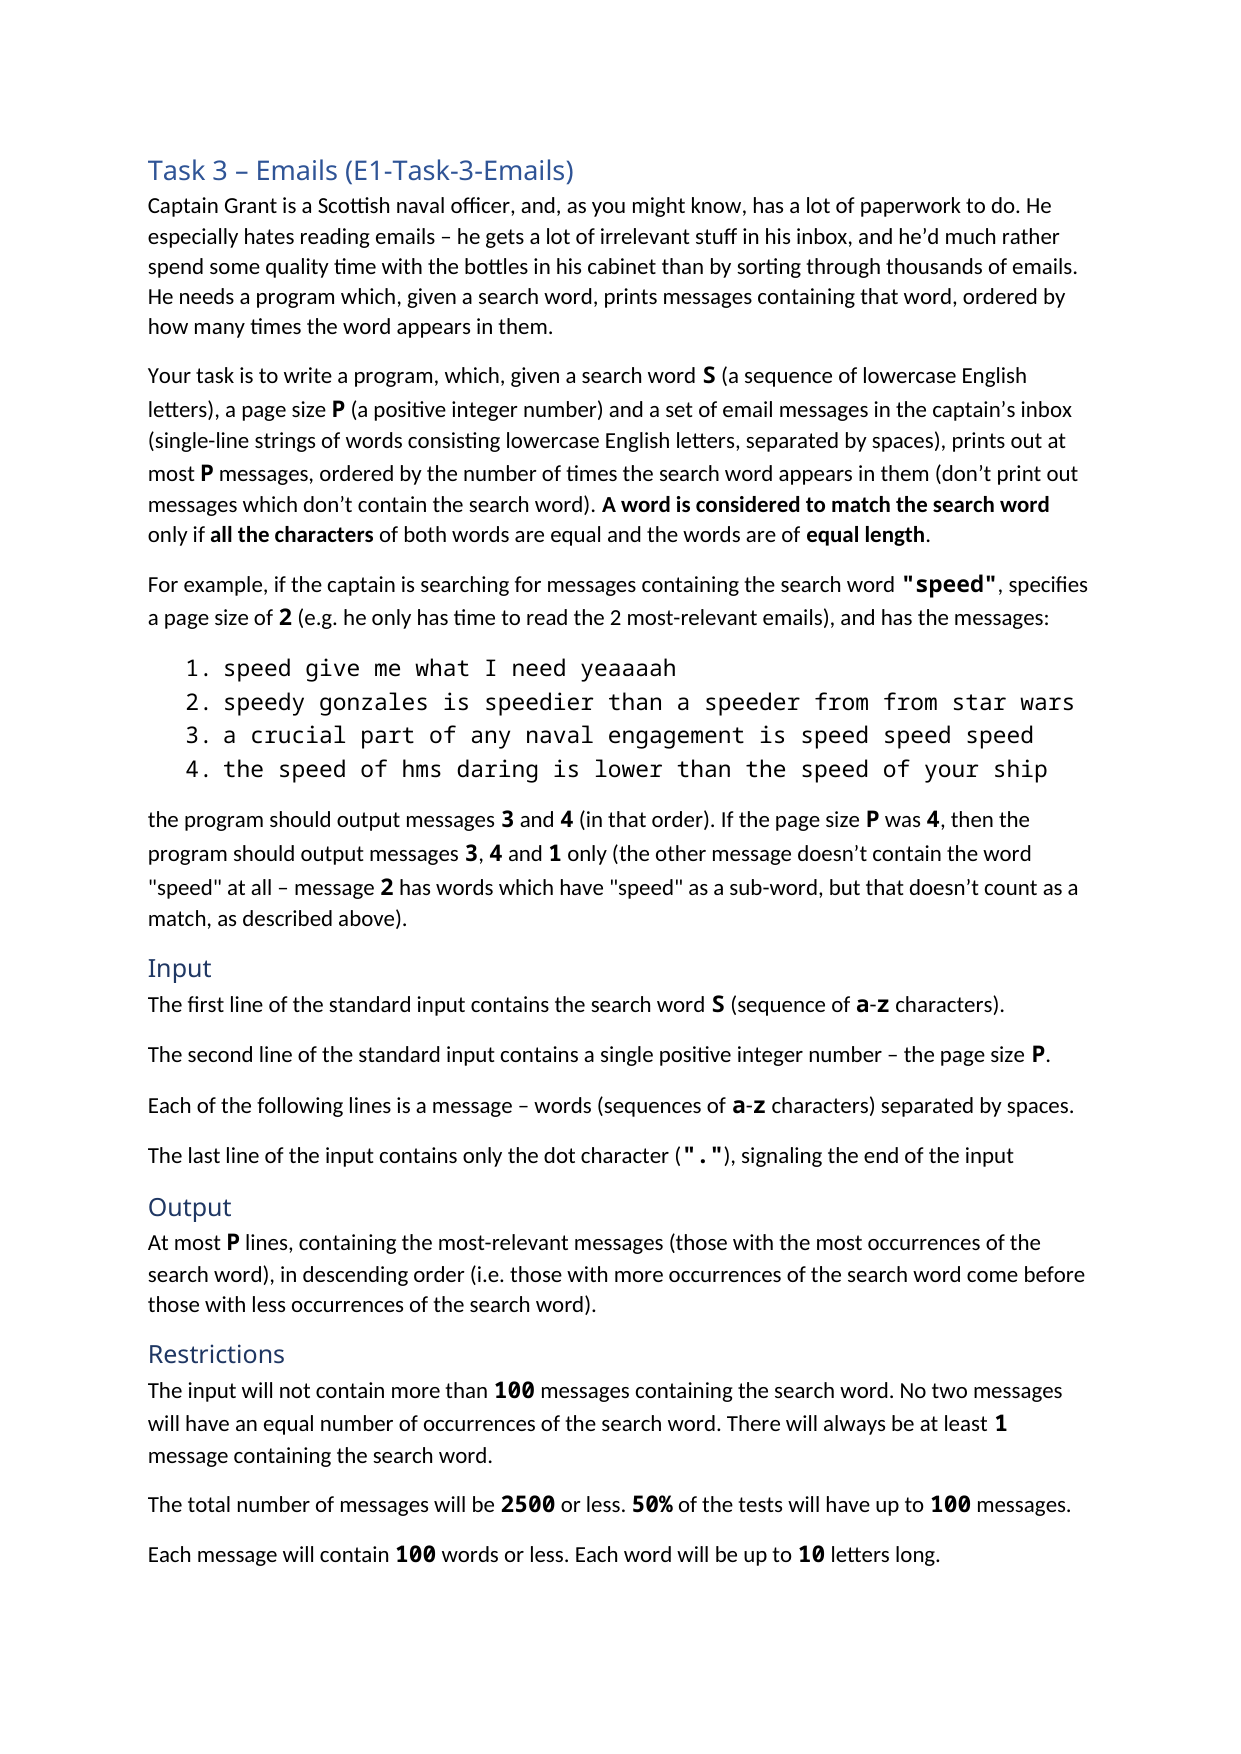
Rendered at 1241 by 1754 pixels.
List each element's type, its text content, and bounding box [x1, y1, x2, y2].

text Captain Grant is a Scottish naval officer, and, as you might know, has a lot of paperwork to do. He especially hates reading emails – he gets a lot of irrelevant stuff in his inbox, and he’d much rather spend some quality time with the bottles in his cabinet than by sorting through thousands of emails. He needs a program which, given a search word, prints messages containing that word, ordered by how many times the word appears in them. [148, 192, 1093, 340]
text The last line of the input contains only the dot character ("."), signaling the end of the input [148, 1139, 1093, 1170]
text Each message will contain 100 words or less. Each word will be up to 10 letters long. [148, 1538, 1093, 1569]
text The total number of messages will be 2500 or less. 50% of the tests will have up to 100 messages. [148, 1488, 1093, 1519]
text Each of the following lines is a message – words (sequences of a-z characters) separated by spaces. [148, 1089, 1093, 1120]
text The second line of the standard input contains a single positive integer number – the page size P. [148, 1038, 1093, 1069]
subtitle Restrictions [148, 1337, 1093, 1371]
text At most P lines, containing the most-relevant messages (those with the most occurrences of the search word), in descending order (i.e. those with more occurrences of the search word come before those with less occurrences of the search word). [148, 1226, 1093, 1318]
list speedy gonzales is speedier than a speeder from from star wars [185, 685, 1093, 717]
text The first line of the standard input contains the search word S (sequence of a-z characters). [148, 988, 1093, 1019]
list speed give me what I need yeaaaah [185, 652, 1093, 683]
text Your task is to write a program, which, given a search word S (a sequence of lowercase English letters), a page size P (a positive integer number) and a set of email messages in the captain’s inbox (single-line strings of words consisting lowercase English letters, separated by spaces), prints out at most P messages, ordered by the number of times the search word appears in them (don’t print out messages which don’t contain the search word). A word is considered to match the search word only if all the characters of both words are equal and the words are of equal length. [148, 359, 1093, 549]
list a crucial part of any naval engagement is speed speed speed [185, 719, 1093, 750]
subtitle Task 3 – Emails (E1-Task-3-Emails) [148, 152, 1093, 189]
text For example, if the captain is searching for messages containing the search word "speed", specifies a page size of 2 (e.g. he only has time to read the 2 most-relevant emails), and has the messages: [148, 567, 1093, 632]
text The input will not contain more than 100 messages containing the search word. No two messages will have an equal number of occurrences of the search word. There will always be at least 1 message containing the search word. [148, 1374, 1093, 1469]
list the speed of hms daring is lower than the speed of your ship [185, 753, 1093, 784]
subtitle Output [148, 1189, 1093, 1224]
subtitle Input [148, 951, 1093, 985]
text the program should output messages 3 and 4 (in that order). If the page size P was 4, then the program should output messages 3, 4 and 1 only (the other message doesn’t contain the word "speed" at all – message 2 has words which have "speed" as a sub-word, but that doesn’t count as a match, as described above). [148, 803, 1093, 932]
